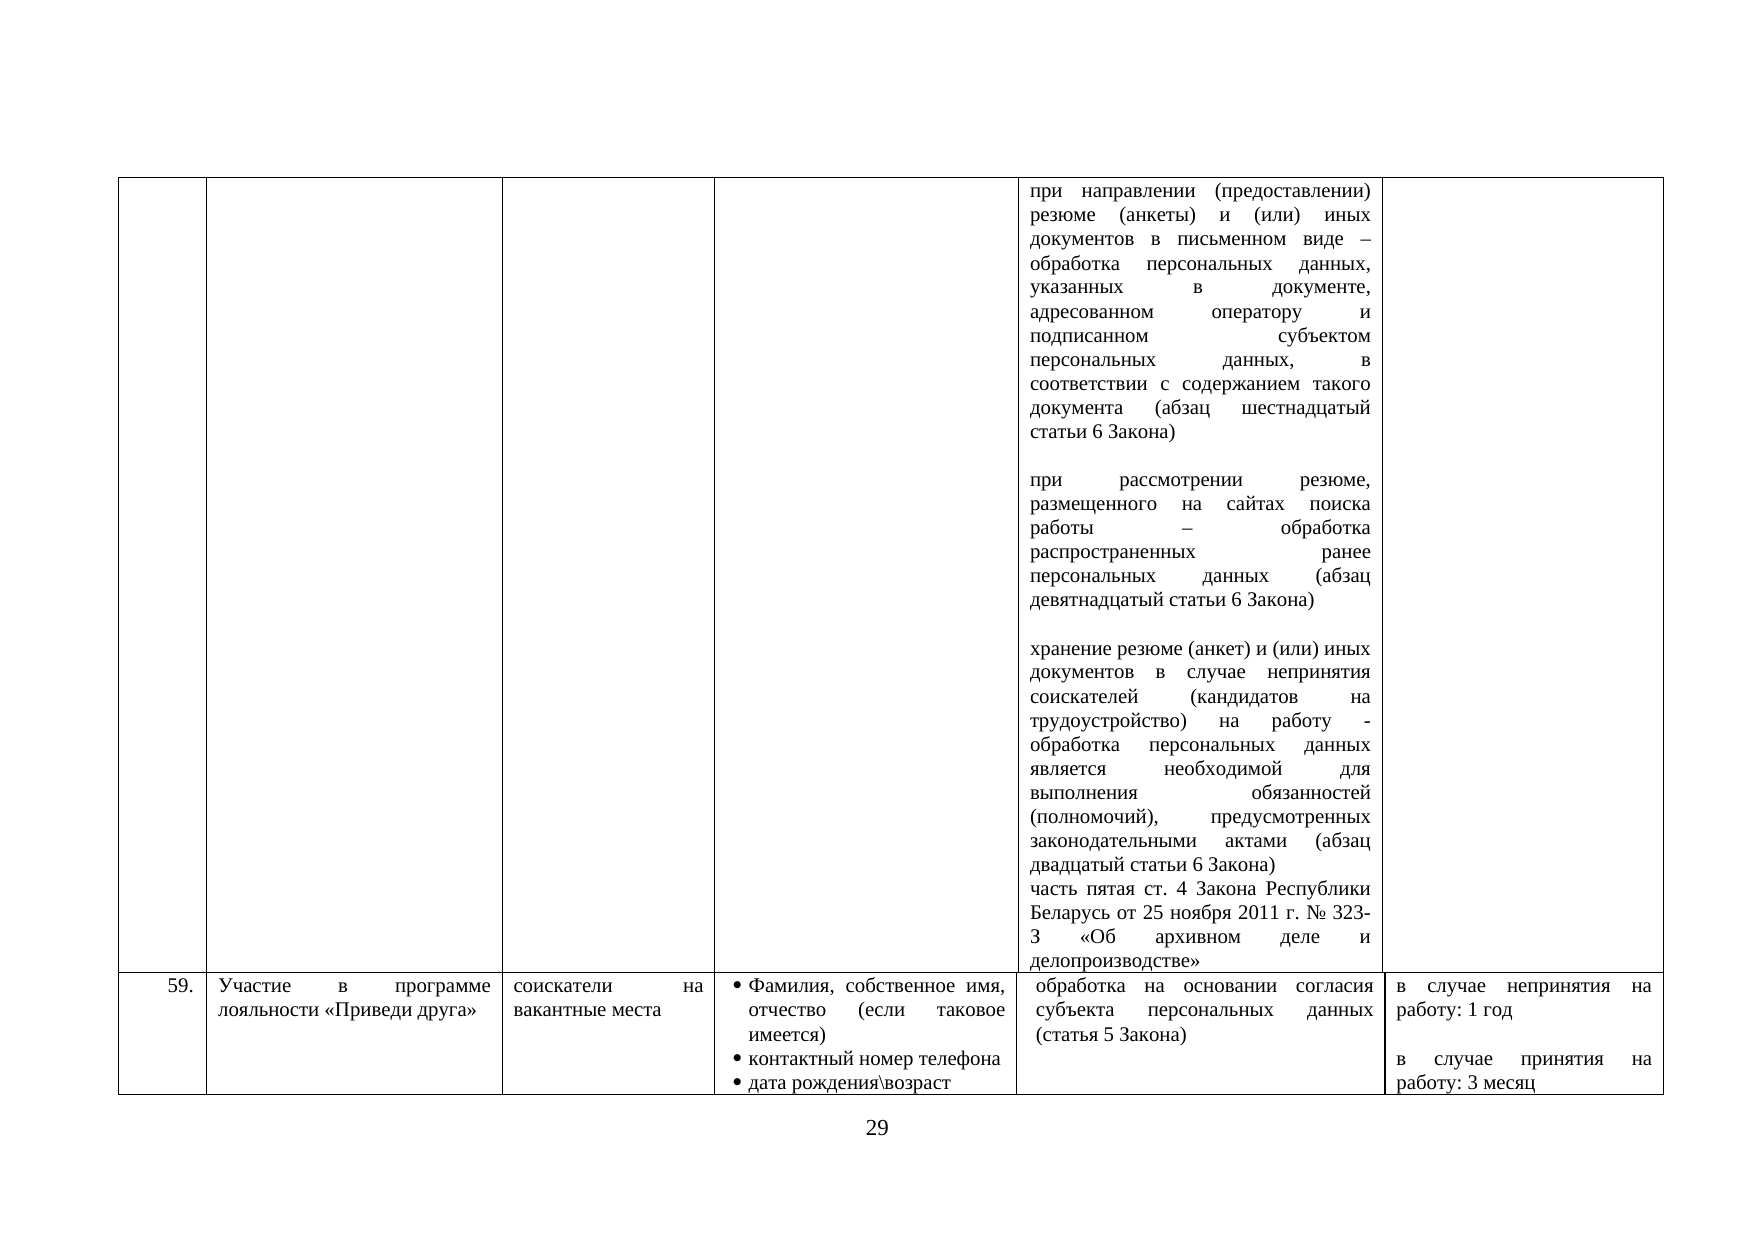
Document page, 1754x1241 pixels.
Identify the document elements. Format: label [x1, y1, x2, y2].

table_cell [119, 178, 206, 972]
table_cell [503, 973, 714, 1094]
table_cell [503, 178, 714, 972]
table_cell [715, 178, 1018, 972]
table_cell [1019, 178, 1382, 972]
table_cell [119, 973, 206, 1094]
table_cell [1017, 973, 1384, 1094]
table_cell [715, 973, 1016, 1094]
table_cell [207, 178, 502, 972]
table_cell [1383, 178, 1663, 972]
table_cell [207, 973, 502, 1094]
table_cell [1386, 973, 1663, 1094]
